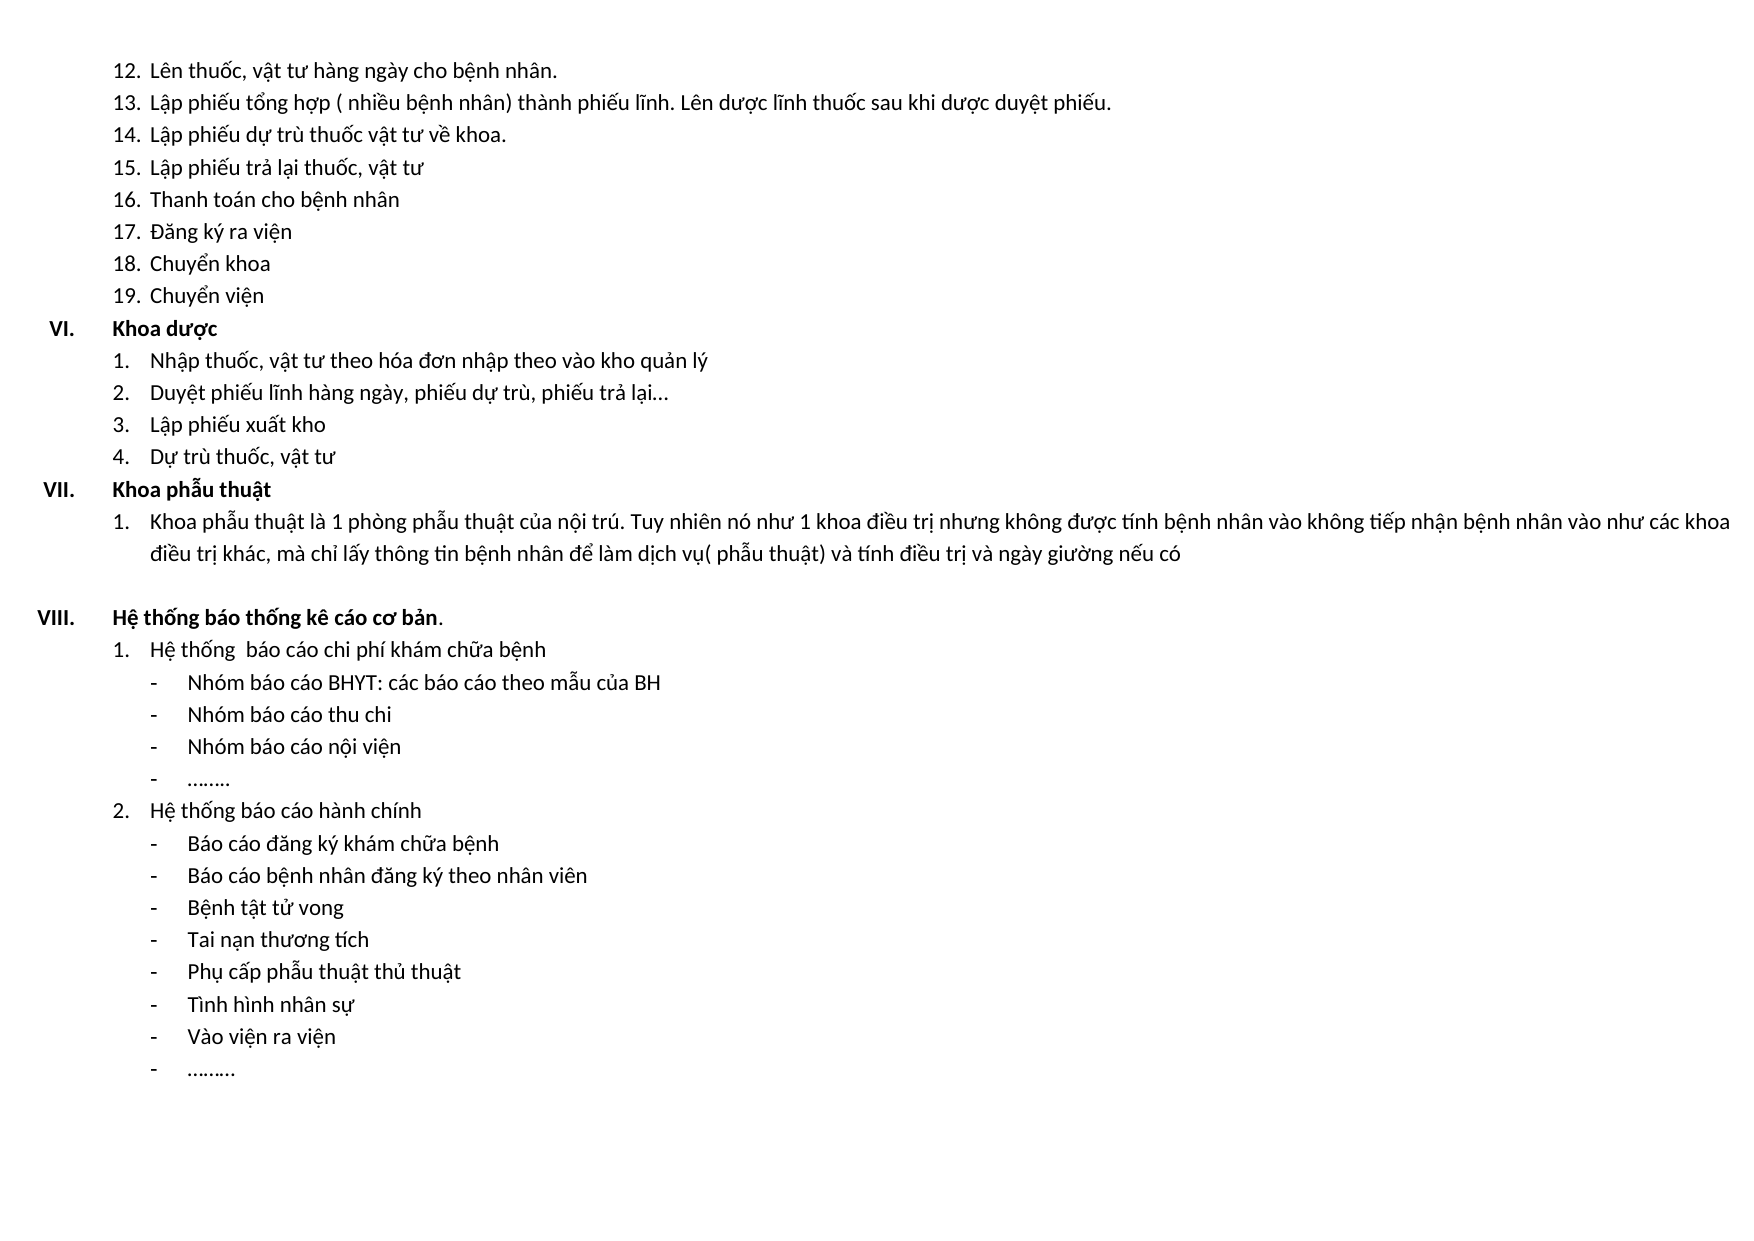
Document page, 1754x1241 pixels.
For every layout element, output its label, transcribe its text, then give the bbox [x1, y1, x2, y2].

list Nhập thuốc, vật tư theo hóa đơn nhập theo vào kho quản lý [112, 346, 1734, 374]
list Khoa dược [75, 314, 1734, 342]
list Chuyển khoa [112, 249, 1734, 277]
list Tình hình nhân sự [150, 990, 1734, 1018]
list Đăng ký ra viện [112, 217, 1734, 245]
list ……… [150, 1054, 1734, 1082]
list Nhóm báo cáo thu chi [150, 700, 1734, 728]
list Lập phiếu xuất kho [112, 410, 1734, 438]
list Duyệt phiếu lĩnh hàng ngày, phiếu dự trù, phiếu trả lại… [112, 378, 1734, 406]
list Hệ thống báo cáo hành chính [112, 797, 1734, 824]
list Khoa phẫu thuật là 1 phòng phẫu thuật của nội trú. Tuy nhiên nó như 1 khoa điều trị nhưng không được tính bệnh nhân vào không tiếp nhận bệnh nhân vào như các khoa điều trị khác, mà chỉ lấy thông tin bệnh nhân để làm dịch vụ( phẫu thuật) và tính điều trị và ngày giường nếu có [112, 507, 1734, 567]
list Phụ cấp phẫu thuật thủ thuật [150, 957, 1734, 986]
list Lên thuốc, vật tư hàng ngày cho bệnh nhân. [112, 56, 1734, 84]
list Bệnh tật tử vong [150, 893, 1734, 921]
list Nhóm báo cáo nội viện [150, 732, 1734, 760]
list Lập phiếu trả lại thuốc, vật tư [112, 153, 1734, 181]
list Lập phiếu dự trù thuốc vật tư về khoa. [112, 121, 1734, 149]
list Nhóm báo cáo BHYT: các báo cáo theo mẫu của BH [150, 668, 1734, 696]
list Thanh toán cho bệnh nhân [112, 185, 1734, 213]
list Tai nạn thương tích [150, 925, 1734, 953]
list Dự trù thuốc, vật tư [112, 442, 1734, 471]
list Vào viện ra viện [150, 1022, 1734, 1050]
list Lập phiếu tổng hợp ( nhiều bệnh nhân) thành phiếu lĩnh. Lên dược lĩnh thuốc sau khi dược duyệt phiếu. [112, 88, 1734, 116]
list Hệ thống báo thống kê cáo cơ bản. [75, 603, 1734, 631]
list …….. [150, 764, 1734, 792]
list Báo cáo đăng ký khám chữa bệnh [150, 829, 1734, 857]
list Chuyển viện [112, 282, 1734, 309]
list Báo cáo bệnh nhân đăng ký theo nhân viên [150, 861, 1734, 889]
list Hệ thống báo cáo chi phí khám chữa bệnh [112, 636, 1734, 664]
list Khoa phẫu thuật [75, 475, 1734, 503]
